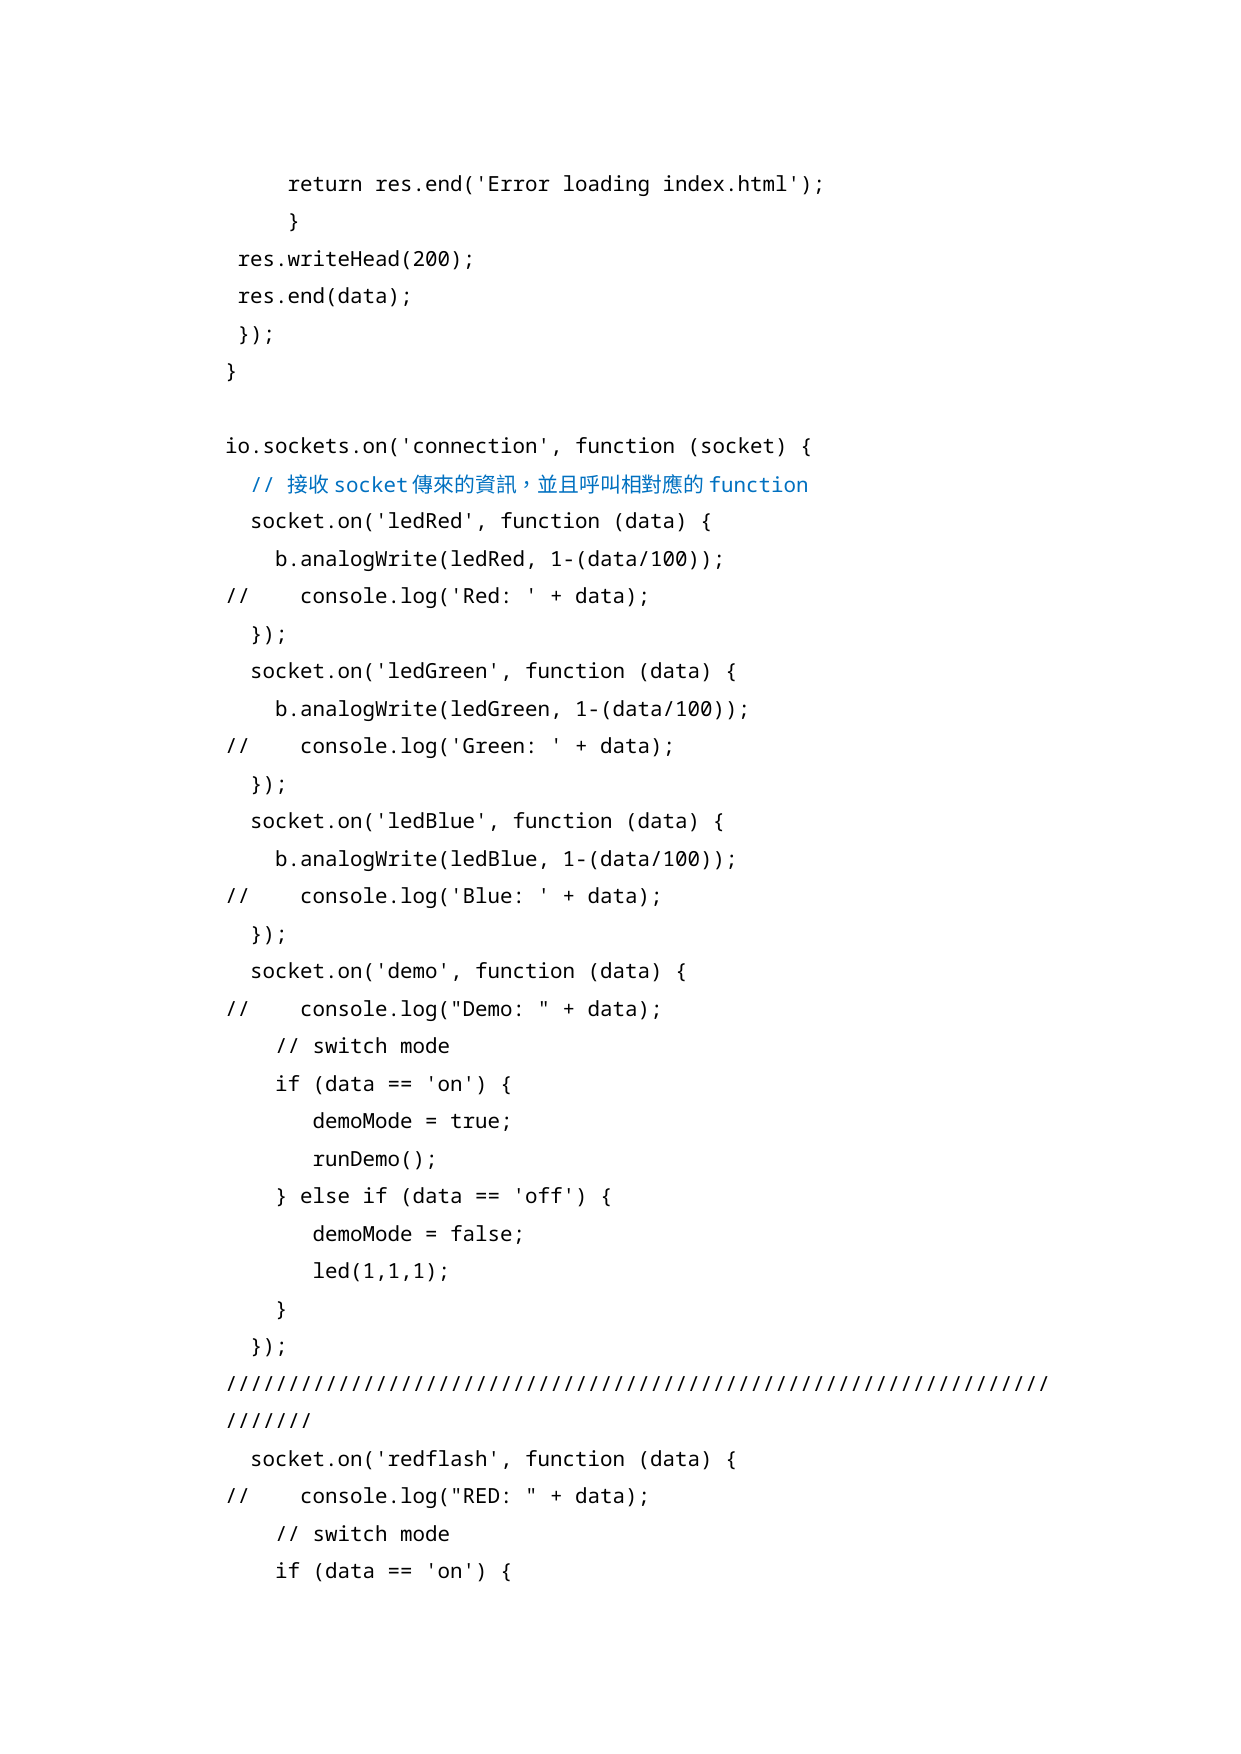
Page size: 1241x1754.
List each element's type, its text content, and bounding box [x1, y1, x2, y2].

text // console.log('Green: ' + data); [225, 727, 1053, 764]
text // console.log("RED: " + data); [225, 1477, 1053, 1514]
text }); [225, 614, 1053, 652]
text }); [225, 764, 1053, 802]
text io.sockets.on('connection', function (socket) { [225, 427, 1053, 464]
text }); [225, 1327, 1053, 1364]
text } [225, 352, 1053, 389]
text }); [225, 914, 1053, 952]
text socket.on('ledGreen', function (data) { [225, 652, 1053, 689]
text socket.on('ledBlue', function (data) { [225, 802, 1053, 839]
text socket.on('ledRed', function (data) { [225, 502, 1053, 539]
text // switch mode [225, 1027, 1053, 1064]
text return res.end('Error loading index.html'); [225, 164, 1053, 202]
text b.analogWrite(ledBlue, 1-(data/100)); [225, 839, 1053, 877]
text if (data == 'on') { [225, 1064, 1053, 1102]
text } [225, 202, 1053, 239]
text }); [225, 314, 1053, 352]
text } else if (data == 'off') { [225, 1177, 1053, 1214]
text // console.log('Blue: ' + data); [225, 877, 1053, 914]
text led(1,1,1); [225, 1252, 1053, 1289]
text runDemo(); [225, 1139, 1053, 1177]
text b.analogWrite(ledRed, 1-(data/100)); [225, 539, 1053, 577]
text socket.on('redflash', function (data) { [225, 1439, 1053, 1477]
text socket.on('demo', function (data) { [225, 952, 1053, 989]
text } [225, 1289, 1053, 1327]
text demoMode = false; [225, 1214, 1053, 1252]
text ///////////////////////////////////////////////////////////////////////// [225, 1364, 1053, 1439]
text // console.log('Red: ' + data); [225, 577, 1053, 614]
text // switch mode [225, 1514, 1053, 1552]
text demoMode = true; [225, 1102, 1053, 1139]
text if (data == 'on') { [225, 1552, 1053, 1589]
text // console.log("Demo: " + data); [225, 989, 1053, 1027]
text b.analogWrite(ledGreen, 1-(data/100)); [225, 689, 1053, 727]
text res.writeHead(200); [225, 239, 1053, 277]
text // 接收socket傳來的資訊，並且呼叫相對應的function [225, 464, 1053, 502]
text res.end(data); [225, 277, 1053, 314]
